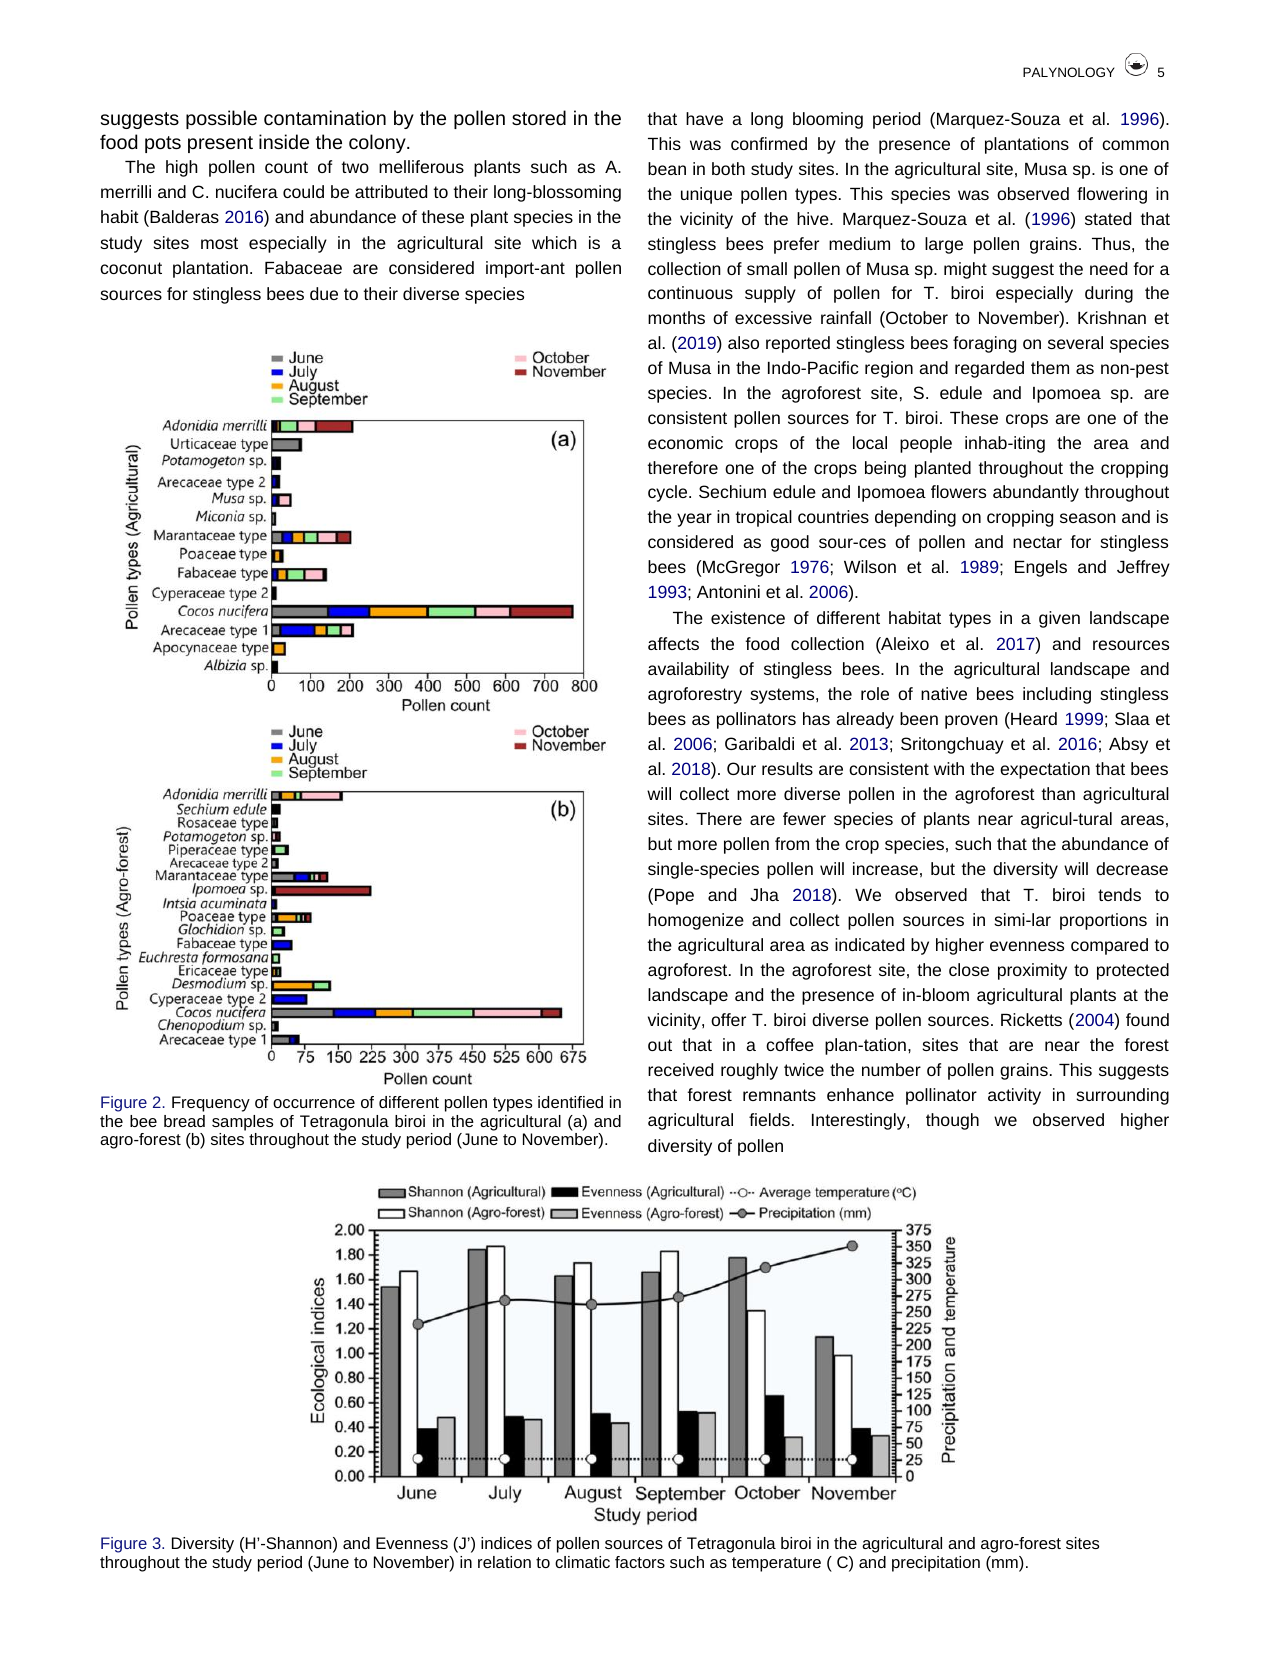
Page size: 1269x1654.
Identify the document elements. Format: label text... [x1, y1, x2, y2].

picture [309, 1182, 960, 1527]
text PALYNOLOGY 5 [1022, 50, 1170, 80]
text The high pollen count of two melliferous plants such as A. merrilli and C. nucifera could be attributed to their long-blossoming habit (Balderas 2016) and abundance of these plant species in the study sites most especially in the agricultural site which is a coconut plantation. Fabaceae are considered import-ant pollen sources for stingless bees due to their diverse species [100, 157, 622, 304]
text that have a long blooming period (Marquez-Souza et al. 1996). This was confirmed by the presence of plantations of common bean in both study sites. In the agricultural site, Musa sp. is one of the unique pollen types. This species was observed flowering in the vicinity of the hive. Marquez-Souza et al. (1996) stated that stingless bees prefer medium to large pollen grains. Thus, the collection of small pollen of Musa sp. might suggest the need for a continuous supply of pollen for T. biroi especially during the months of excessive rainfall (October to November). Krishnan et al. (2019) also reported stingless bees foraging on several species of Musa in the Indo-Pacific region and regarded them as non-pest species. In the agroforest site, S. edule and Ipomoea sp. are consistent pollen sources for T. biroi. These crops are one of the economic crops of the local people inhab-iting the area and therefore one of the crops being planted throughout the cropping cycle. Sechium edule and Ipomoea flowers abundantly throughout the year in tropical countries depending on cropping season and is considered as good sour-ces of pollen and nectar for stingless bees (McGregor 1976; Wilson et al. 1989; Engels and Jeffrey 1993; Antonini et al. 2006). [647, 109, 1170, 602]
picture [113, 348, 609, 1085]
text The existence of different habitat types in a given landscape affects the food collection (Aleixo et al. 2017) and resources availability of stingless bees. In the agricultural landscape and agroforestry systems, the role of native bees including stingless bees as pollinators has already been proven (Heard 1999; Slaa et al. 2006; Garibaldi et al. 2013; Sritongchuay et al. 2016; Absy et al. 2018). Our results are consistent with the expectation that bees will collect more diverse pollen in the agroforest than agricultural sites. There are fewer species of plants near agricul-tural areas, but more pollen from the crop species, such that the abundance of single-species pollen will increase, but the diversity will decrease (Pope and Jha 2018). We observed that T. biroi tends to homogenize and collect pollen sources in simi-lar proportions in the agricultural area as indicated by higher evenness compared to agroforest. In the agroforest site, the close proximity to protected landscape and the presence of in-bloom agricultural plants at the vicinity, offer T. biroi diverse pollen sources. Ricketts (2004) found out that in a coffee plan-tation, sites that are near the forest received roughly twice the number of pollen grains. This suggests that forest remnants enhance pollinator activity in surrounding agricultural fields. Interestingly, though we observed higher diversity of pollen [647, 608, 1170, 1156]
text suggests possible contamination by the pollen stored in the food pots present inside the colony. [100, 107, 622, 154]
text Figure 3. Diversity (H’-Shannon) and Evenness (J’) indices of pollen sources of Tetragonula biroi in the agricultural and agro-forest sites throughout the study period (June to November) in relation to climatic factors such as temperature ( C) and precipitation (mm). [100, 1535, 1170, 1572]
text Figure 2. Frequency of occurrence of different pollen types identified in the bee bread samples of Tetragonula biroi in the agricultural (a) and agro-forest (b) sites throughout the study period (June to November). [100, 1093, 622, 1149]
picture [1122, 50, 1150, 78]
